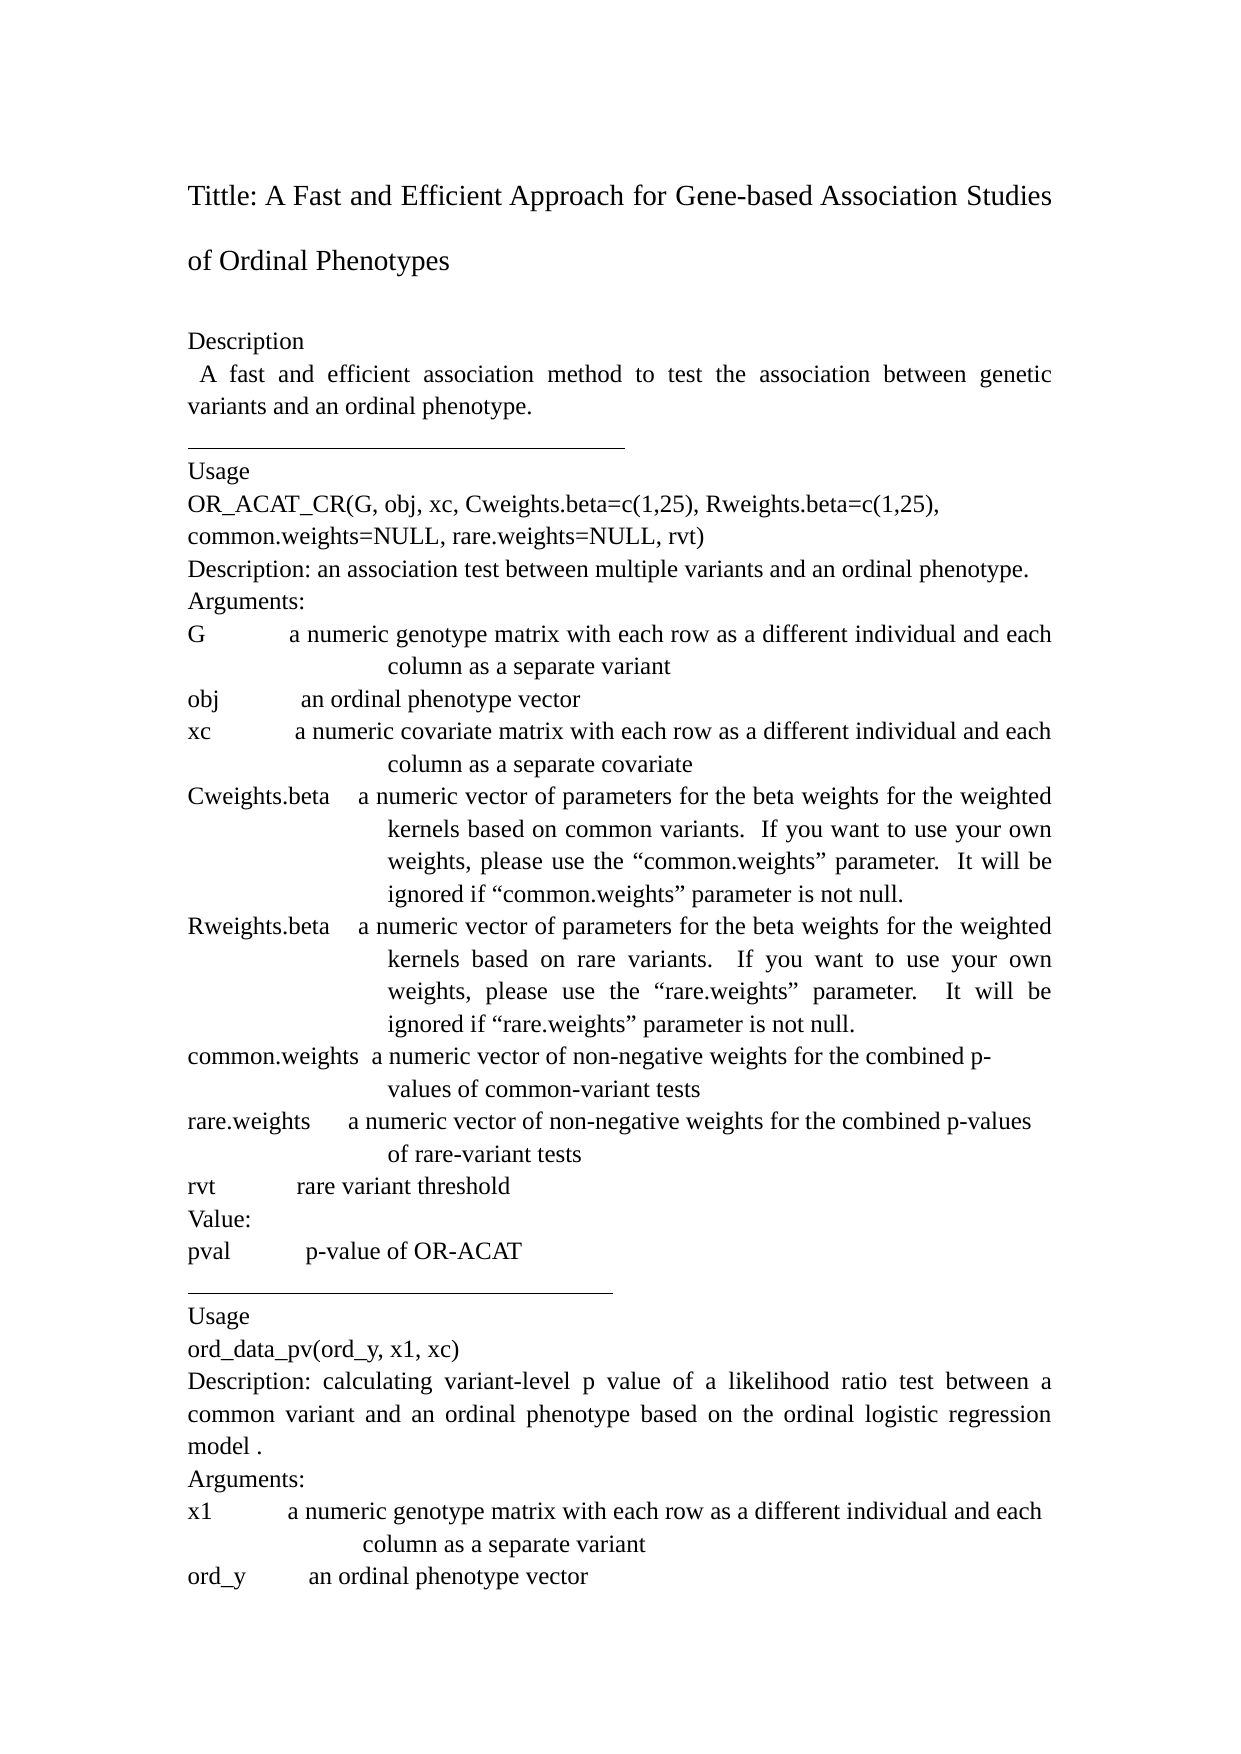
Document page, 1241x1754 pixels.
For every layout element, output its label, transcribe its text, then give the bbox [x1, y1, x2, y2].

text Rweights.beta a numeric vector of parameters for the beta weights for the weighted kernels based on rare variants. If you want to use your own weights, please use the “rare.weights” parameter. It will be ignored if “rare.weights” parameter is not null. [187, 909, 1053, 1039]
text Description: an association test between multiple variants and an ordinal phenotype. [187, 552, 1053, 584]
text Arguments: [187, 1462, 1053, 1494]
text rvt rare variant threshold [187, 1169, 1053, 1202]
text xc a numeric covariate matrix with each row as a different individual and each column as a separate covariate [187, 714, 1053, 779]
text Usage [187, 1299, 1053, 1332]
text OR_ACAT_CR(G, obj, xc, Cweights.beta=c(1,25), Rweights.beta=c(1,25), common.weights=NULL, rare.weights=NULL, rvt) [187, 487, 1053, 552]
text Cweights.beta a numeric vector of parameters for the beta weights for the weighted kernels based on common variants. If you want to use your own weights, please use the “common.weights” parameter. It will be ignored if “common.weights” parameter is not null. [187, 779, 1053, 909]
text Value: [187, 1202, 1053, 1234]
text ord_y an ordinal phenotype vector [187, 1559, 1053, 1592]
text Description [187, 324, 1053, 357]
text obj an ordinal phenotype vector [187, 682, 1053, 714]
text common.weights a numeric vector of non-negative weights for the combined p-values of common-variant tests [187, 1039, 1053, 1104]
text x1 a numeric genotype matrix with each row as a different individual and each column as a separate variant [187, 1494, 1053, 1559]
text ord_data_pv(ord_y, x1, xc) [187, 1332, 1053, 1364]
text G a numeric genotype matrix with each row as a different individual and each column as a separate variant [187, 617, 1053, 682]
text rare.weights a numeric vector of non-negative weights for the combined p-values of rare-variant tests [187, 1104, 1053, 1169]
text A fast and efficient association method to test the association between genetic variants and an ordinal phenotype. [187, 357, 1053, 422]
text Tittle: A Fast and Efficient Approach for Gene-based Association Studies of Ordinal Phenotypes [187, 162, 1053, 292]
text Usage [187, 454, 1053, 487]
text Arguments: [187, 584, 1053, 617]
text Description: calculating variant-level p value of a likelihood ratio test between a common variant and an ordinal phenotype based on the ordinal logistic regression model . [187, 1364, 1053, 1462]
text pval p-value of OR-ACAT [187, 1234, 1053, 1267]
